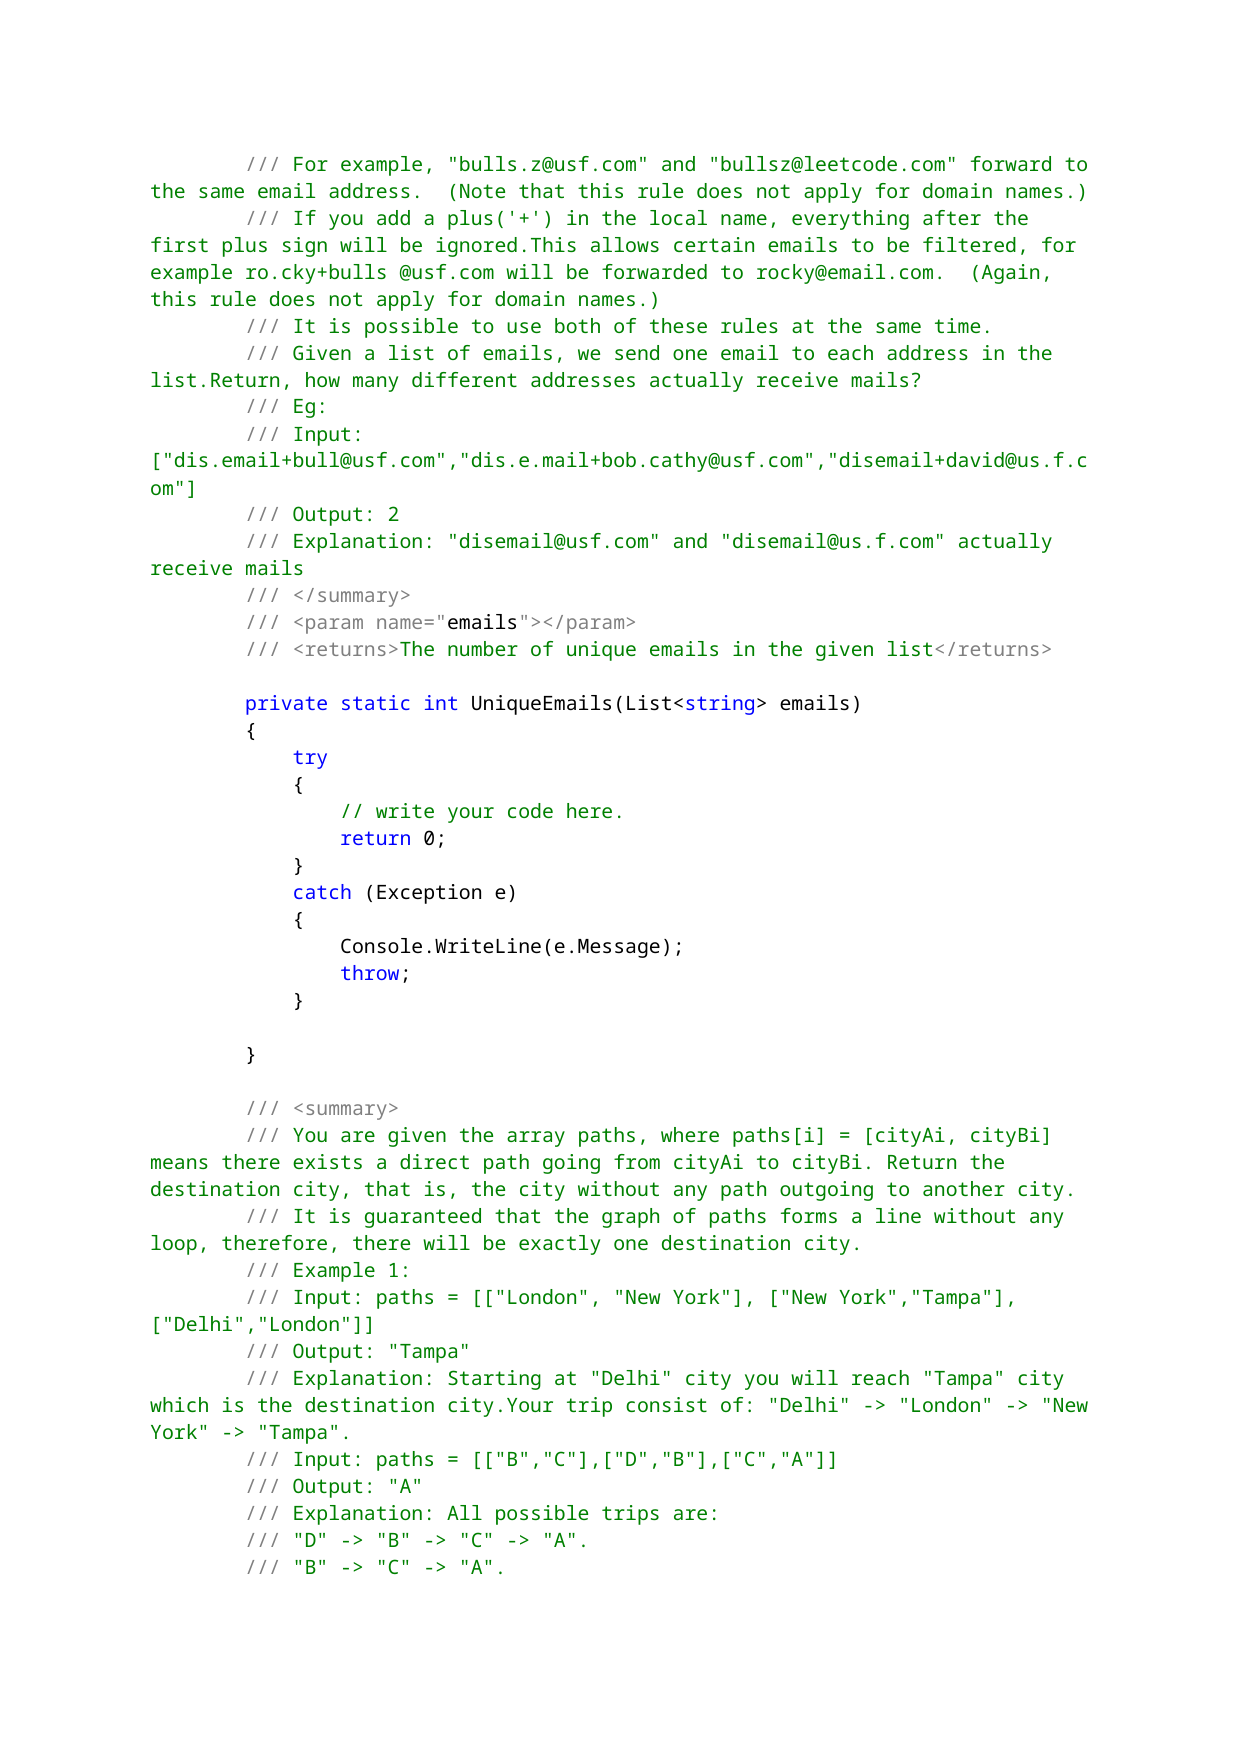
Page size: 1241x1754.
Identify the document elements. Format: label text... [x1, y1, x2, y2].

text /// Explanation: All possible trips are: [150, 1499, 1090, 1526]
text // write your code here. [150, 797, 1090, 824]
text /// "B" -> "C" -> "A". [150, 1553, 1090, 1580]
text /// <summary> [150, 1094, 1090, 1121]
text } [150, 986, 1090, 1013]
text } [150, 851, 1090, 878]
text /// You are given the array paths, where paths[i] = [cityAi, cityBi] means there exists a direct path going from cityAi to cityBi. Return the destination city, that is, the city without any path outgoing to another city. [150, 1121, 1090, 1202]
text /// Given a list of emails, we send one email to each address in the list.Return, how many different addresses actually receive mails? [150, 339, 1090, 393]
text private static int UniqueEmails(List<string> emails) [150, 689, 1090, 717]
text { [150, 905, 1090, 932]
text /// "D" -> "B" -> "C" -> "A". [150, 1526, 1090, 1553]
text /// If you add a plus('+') in the local name, everything after the first plus sign will be ignored.This allows certain emails to be filtered, for example ro.cky+bulls @usf.com will be forwarded to rocky@email.com. (Again, this rule does not apply for domain names.) [150, 204, 1090, 312]
text /// Output: "Tampa" [150, 1337, 1090, 1364]
text /// Explanation: Starting at "Delhi" city you will reach "Tampa" city which is the destination city.Your trip consist of: "Delhi" -> "London" -> "New York" -> "Tampa". [150, 1364, 1090, 1445]
text catch (Exception e) [150, 878, 1090, 905]
text Console.WriteLine(e.Message); [150, 932, 1090, 959]
text /// Input: paths = [["London", "New York"], ["New York","Tampa"], ["Delhi","London"]] [150, 1283, 1090, 1337]
text /// Example 1: [150, 1256, 1090, 1283]
text /// Explanation: "disemail@usf.com" and "disemail@us.f.com" actually receive mails [150, 528, 1090, 582]
text /// Output: 2 [150, 501, 1090, 528]
text /// It is possible to use both of these rules at the same time. [150, 312, 1090, 339]
text throw; [150, 959, 1090, 986]
text /// <returns>The number of unique emails in the given list</returns> [150, 636, 1090, 663]
text } [150, 1040, 1090, 1067]
text /// <param name="emails"></param> [150, 609, 1090, 636]
text /// Input: paths = [["B","C"],["D","B"],["C","A"]] [150, 1445, 1090, 1472]
text /// It is guaranteed that the graph of paths forms a line without any loop, therefore, there will be exactly one destination city. [150, 1202, 1090, 1256]
text /// Eg: [150, 393, 1090, 420]
text try [150, 743, 1090, 771]
text /// Output: "A" [150, 1472, 1090, 1499]
text { [150, 717, 1090, 743]
text return 0; [150, 824, 1090, 851]
text /// Input: ["dis.email+bull@usf.com","dis.e.mail+bob.cathy@usf.com","disemail+david@us.f.com"] [150, 420, 1090, 501]
text { [150, 771, 1090, 797]
text /// </summary> [150, 582, 1090, 609]
text /// For example, "bulls.z@usf.com" and "bullsz@leetcode.com" forward to the same email address. (Note that this rule does not apply for domain names.) [150, 150, 1090, 204]
